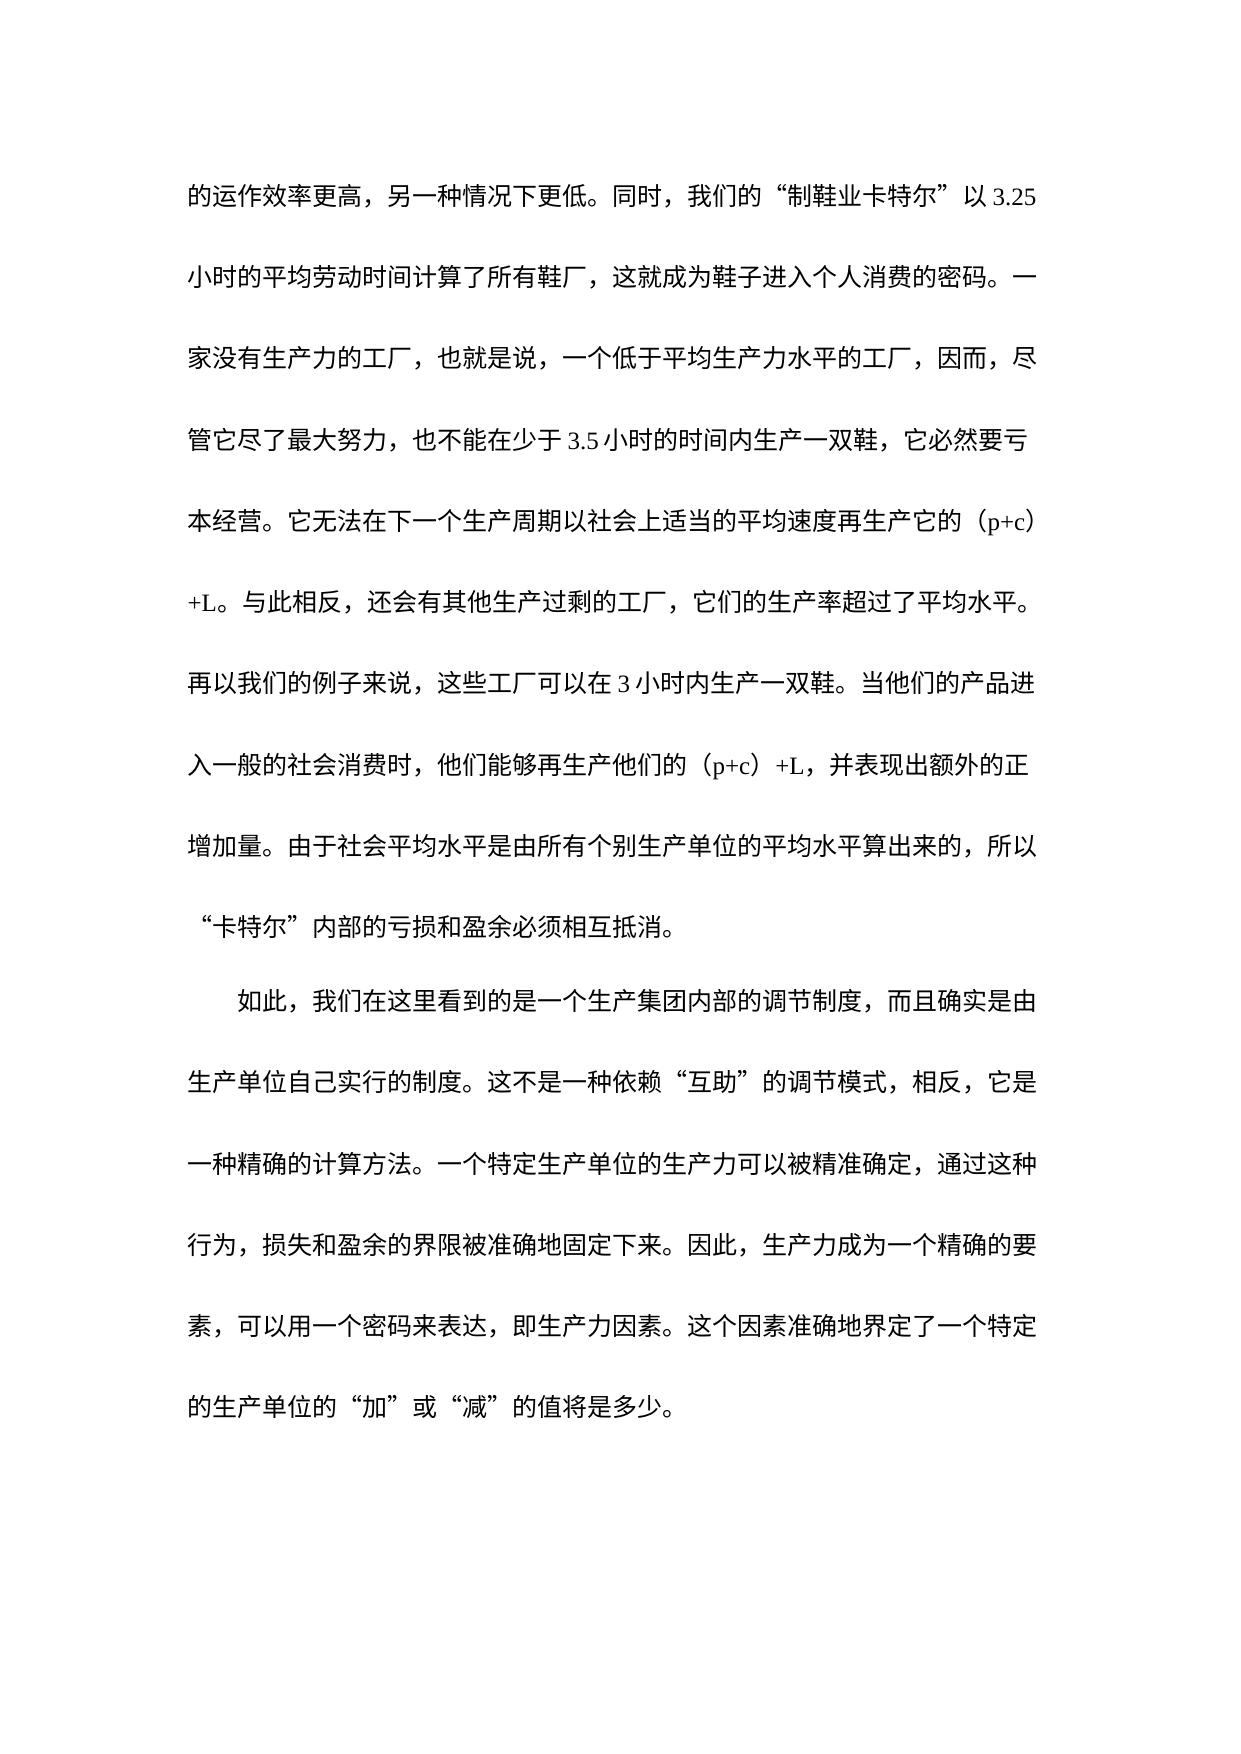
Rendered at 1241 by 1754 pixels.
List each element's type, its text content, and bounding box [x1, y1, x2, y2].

text 如此，我们在这里看到的是一个生产集团内部的调节制度，而且确实是由生产单位自己实行的制度。这不是一种依赖“互助”的调节模式，相反，它是一种精确的计算方法。一个特定生产单位的生产力可以被精准确定，通过这种行为，损失和盈余的界限被准确地固定下来。因此，生产力成为一个精确的要素，可以用一个密码来表达，即生产力因素。这个因素准确地界定了一个特定的生产单位的“加”或“减”的值将是多少。 [187, 967, 1053, 1438]
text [187, 162, 1053, 958]
